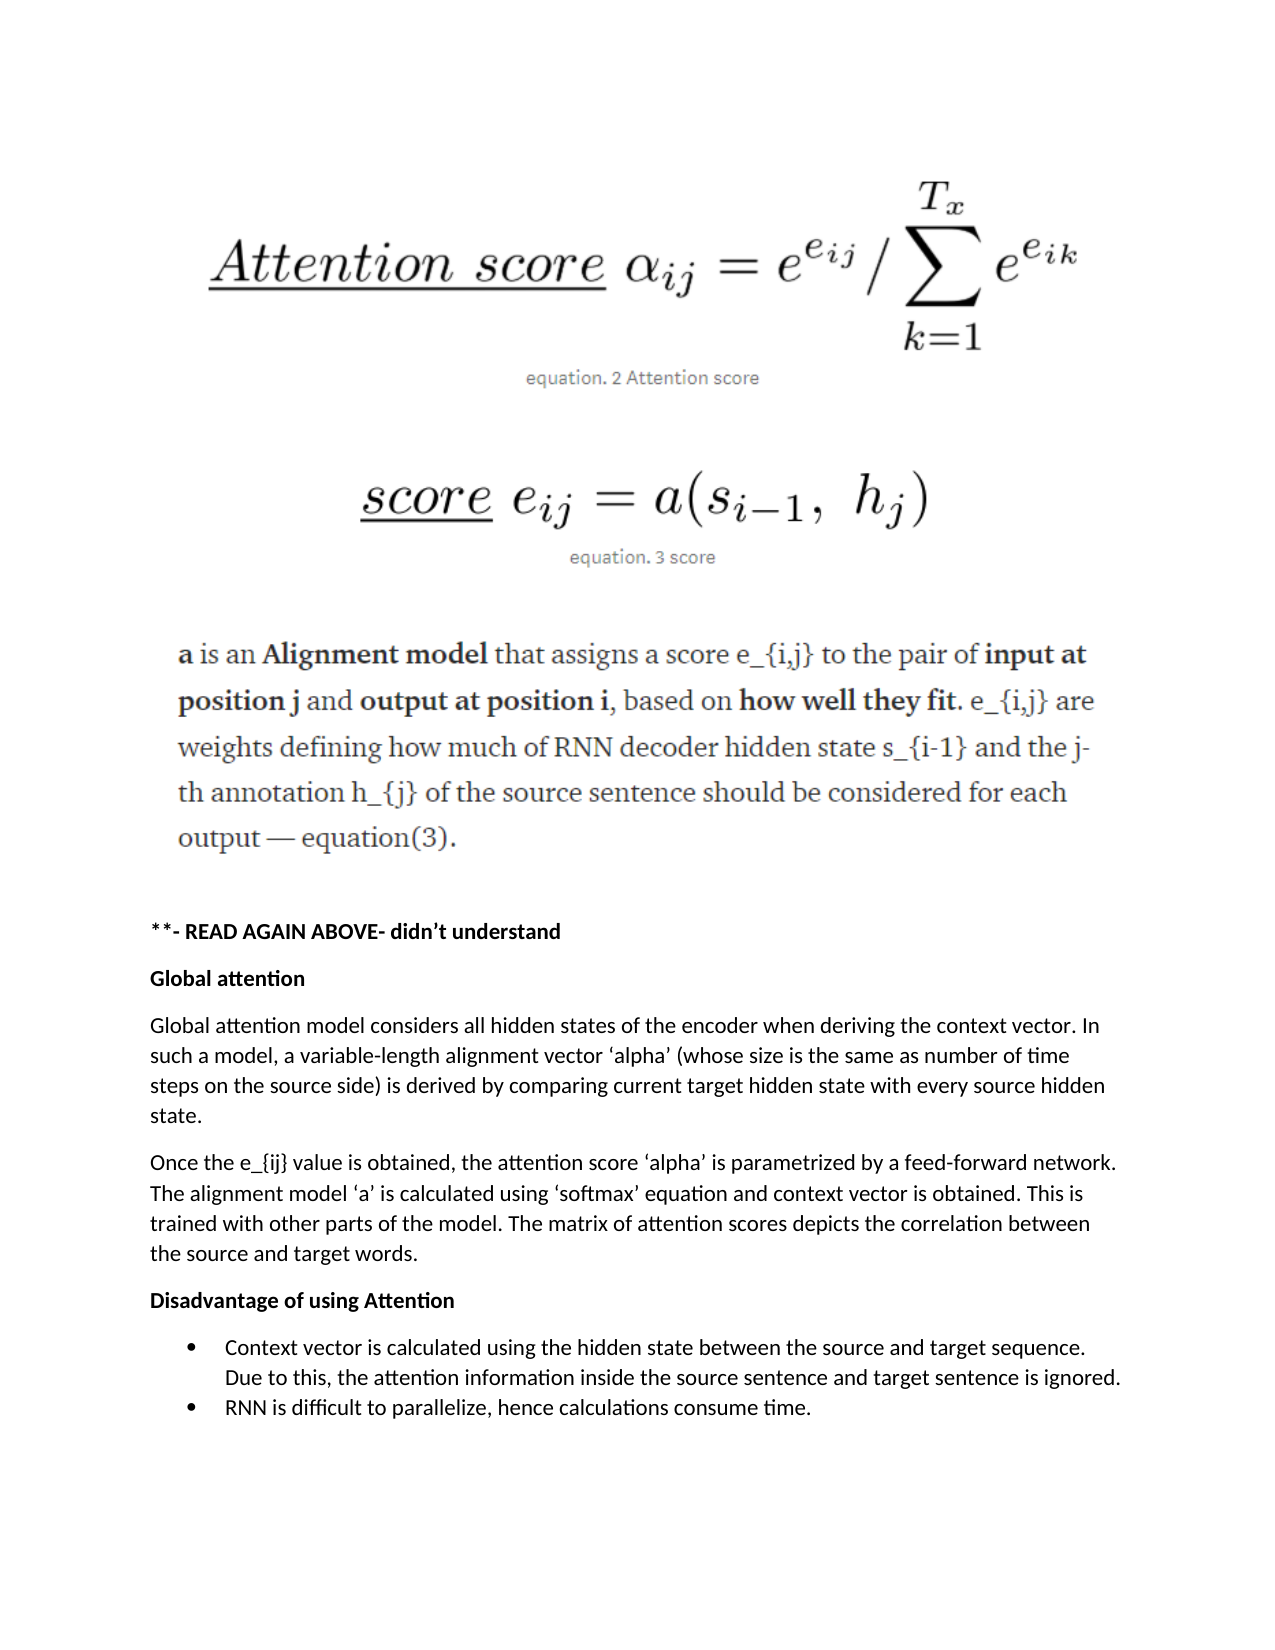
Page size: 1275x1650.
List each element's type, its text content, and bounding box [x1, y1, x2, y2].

picture [150, 150, 1125, 899]
list RNN is difficult to parallelize, hence calculations consume time. [187, 1393, 1125, 1421]
text Once the e_{ij} value is obtained, the attention score ‘alpha’ is parametrized by a feed-forward network. The alignment model ‘a’ is calculated using ‘softmax’ equation and context vector is obtained. This is trained with other parts of the model. The matrix of attention scores depicts the correlation between the source and target words. [150, 1148, 1125, 1267]
text **- READ AGAIN ABOVE- didn’t understand [150, 917, 1125, 945]
text Global attention [150, 964, 1125, 992]
list Context vector is calculated using the hidden state between the source and target sequence. Due to this, the attention information inside the source sentence and target sentence is ignored. [187, 1333, 1125, 1391]
text Global attention model considers all hidden states of the encoder when deriving the context vector. In such a model, a variable-length alignment vector ‘alpha’ (whose size is the same as number of time steps on the source side) is derived by comparing current target hidden state with every source hidden state. [150, 1011, 1125, 1129]
text Disadvantage of using Attention [150, 1286, 1125, 1314]
